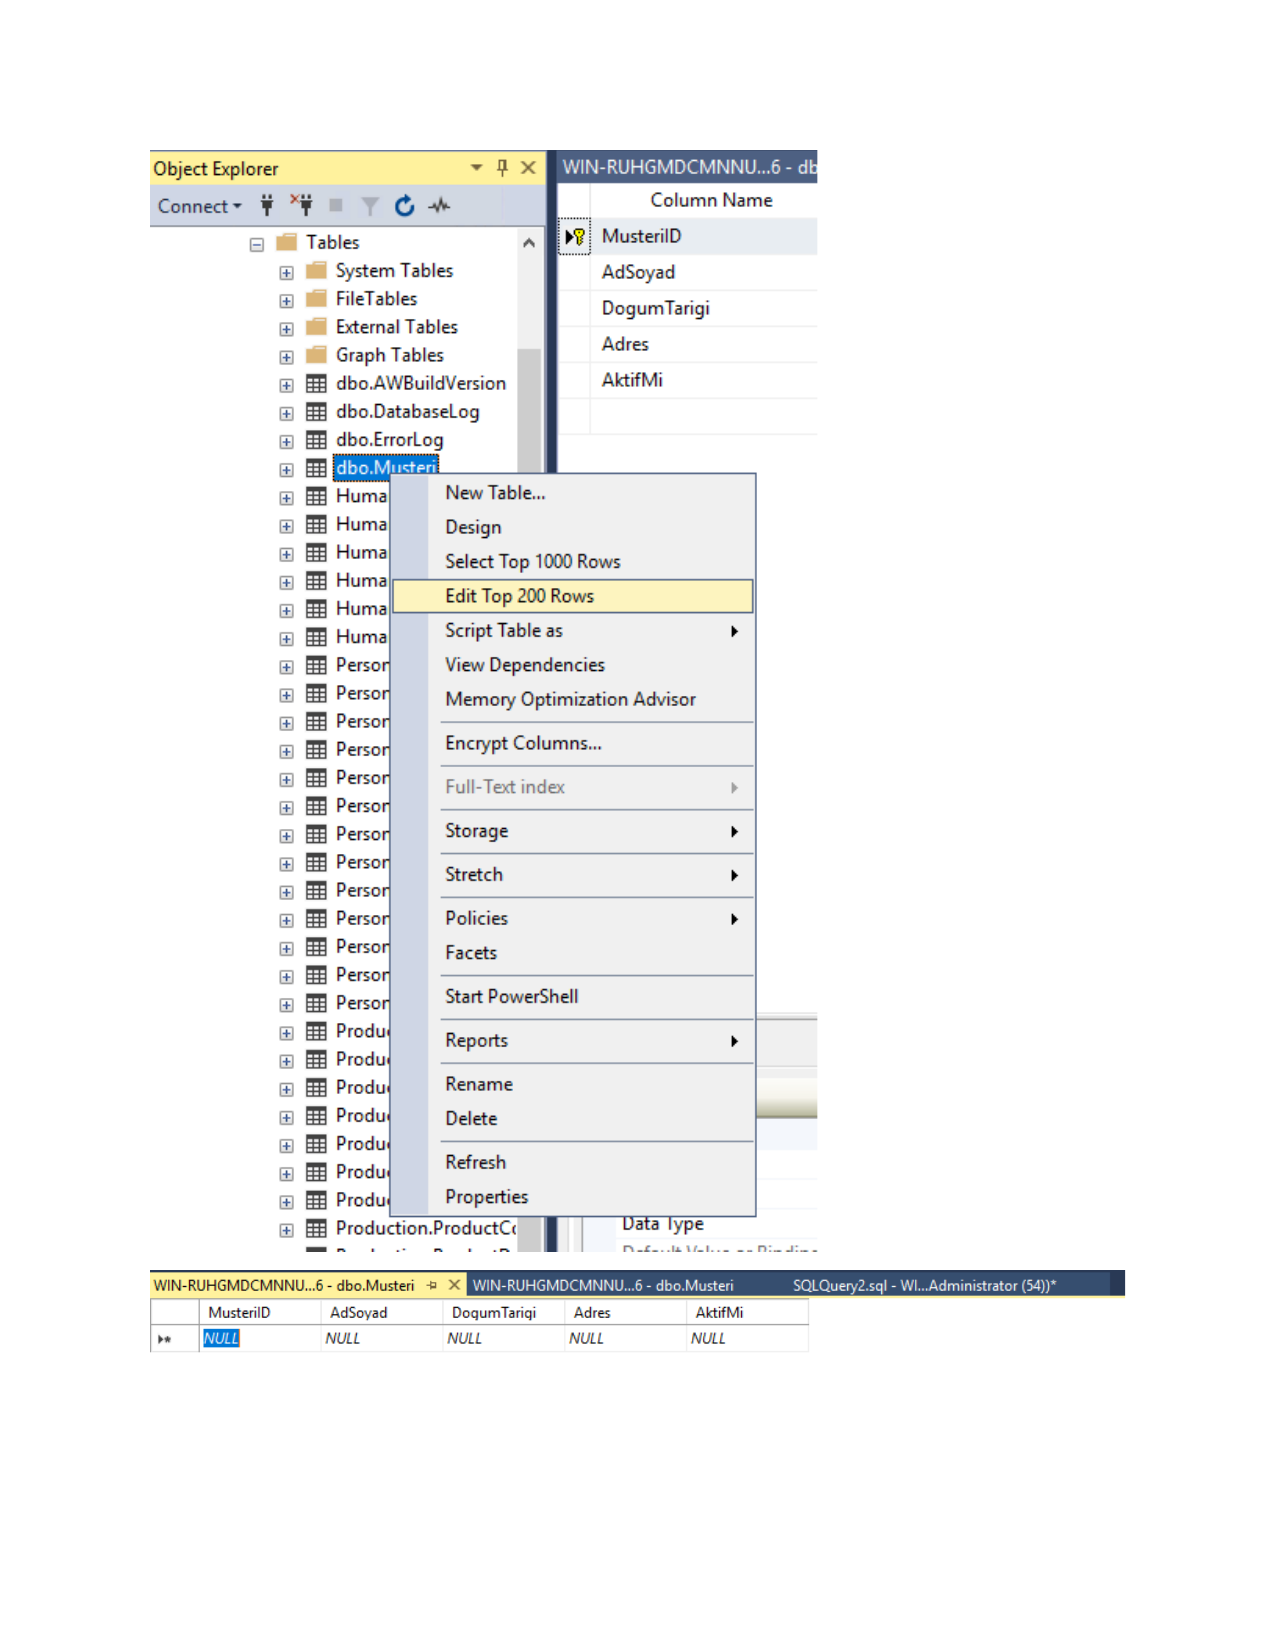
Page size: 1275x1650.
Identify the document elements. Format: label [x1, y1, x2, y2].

picture [150, 1270, 1125, 1388]
picture [150, 150, 818, 1252]
